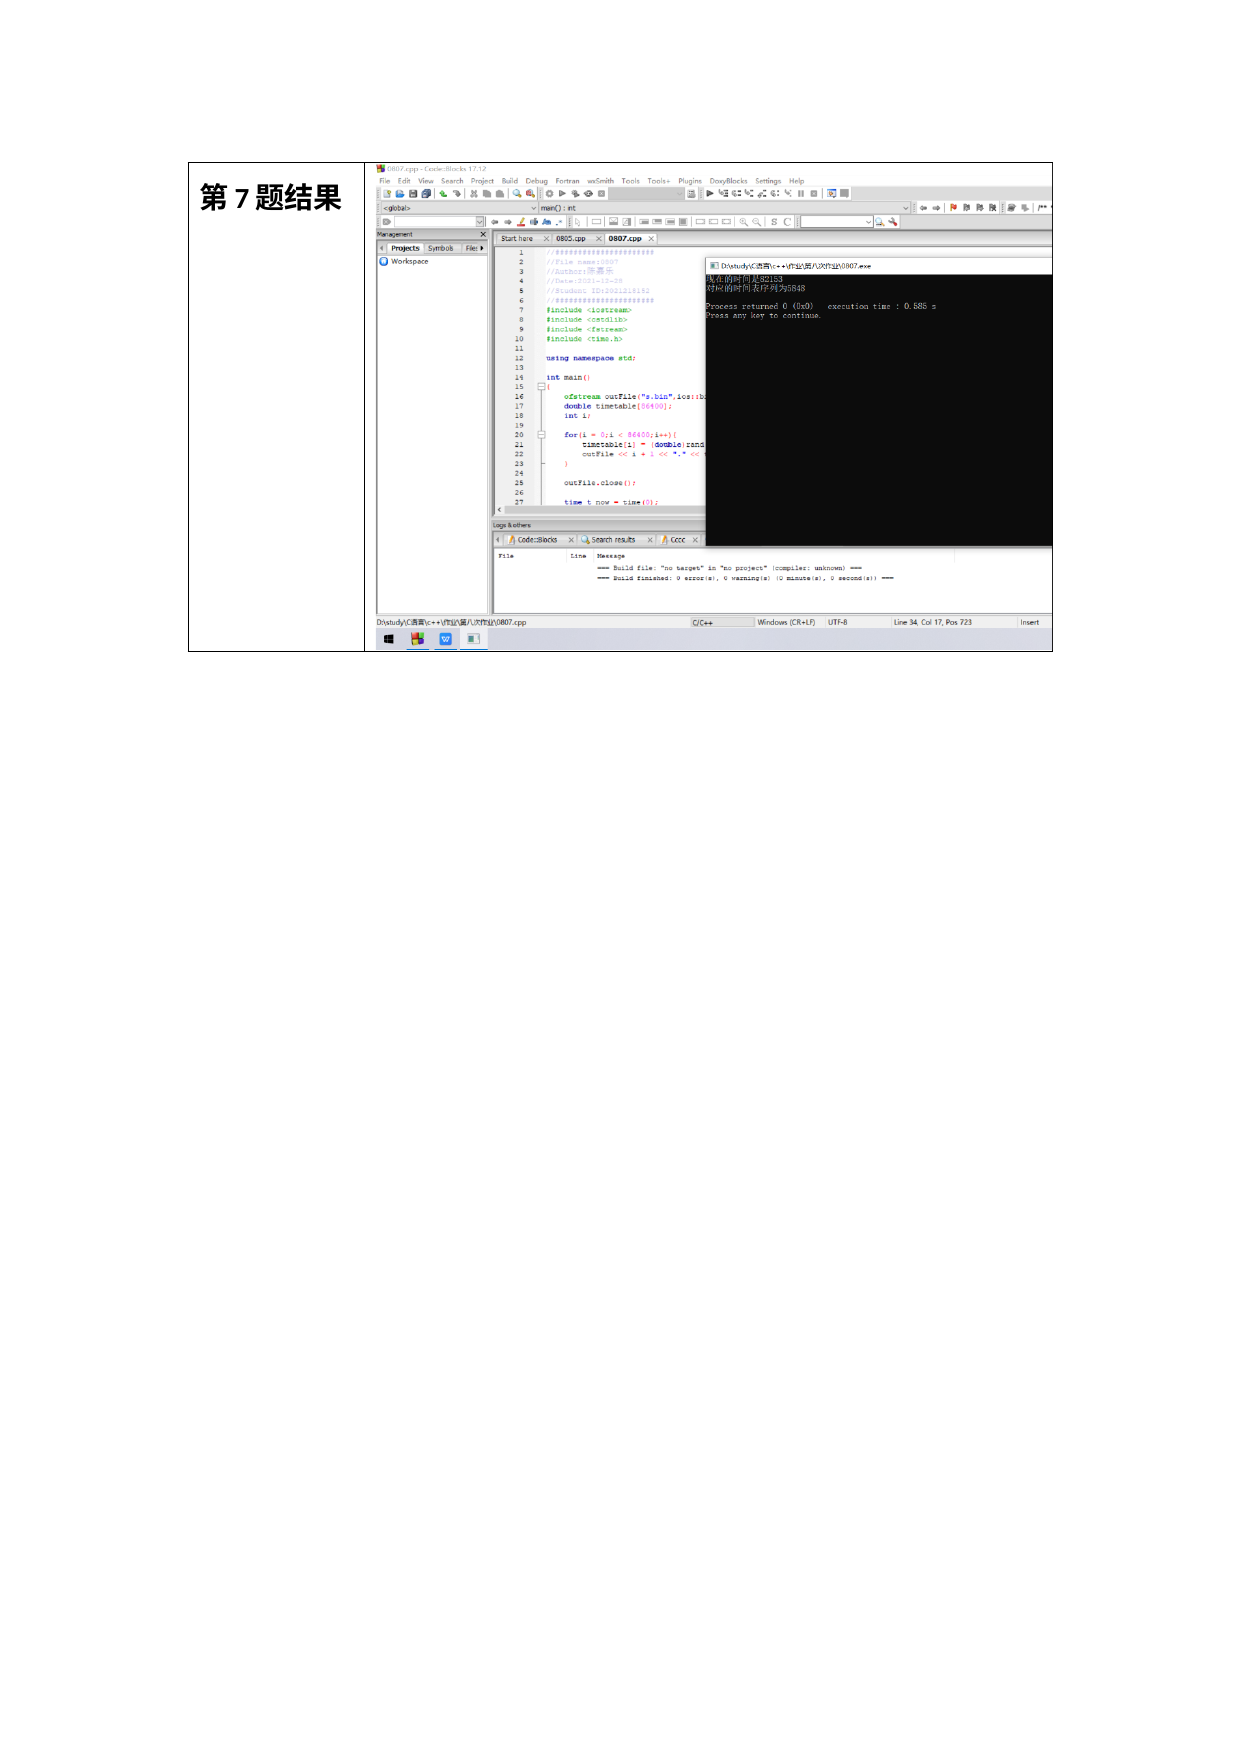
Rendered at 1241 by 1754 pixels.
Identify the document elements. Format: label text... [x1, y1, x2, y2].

table_cell [365, 163, 1052, 651]
table_cell 第7题结果 [189, 163, 364, 651]
picture [375, 163, 1053, 650]
